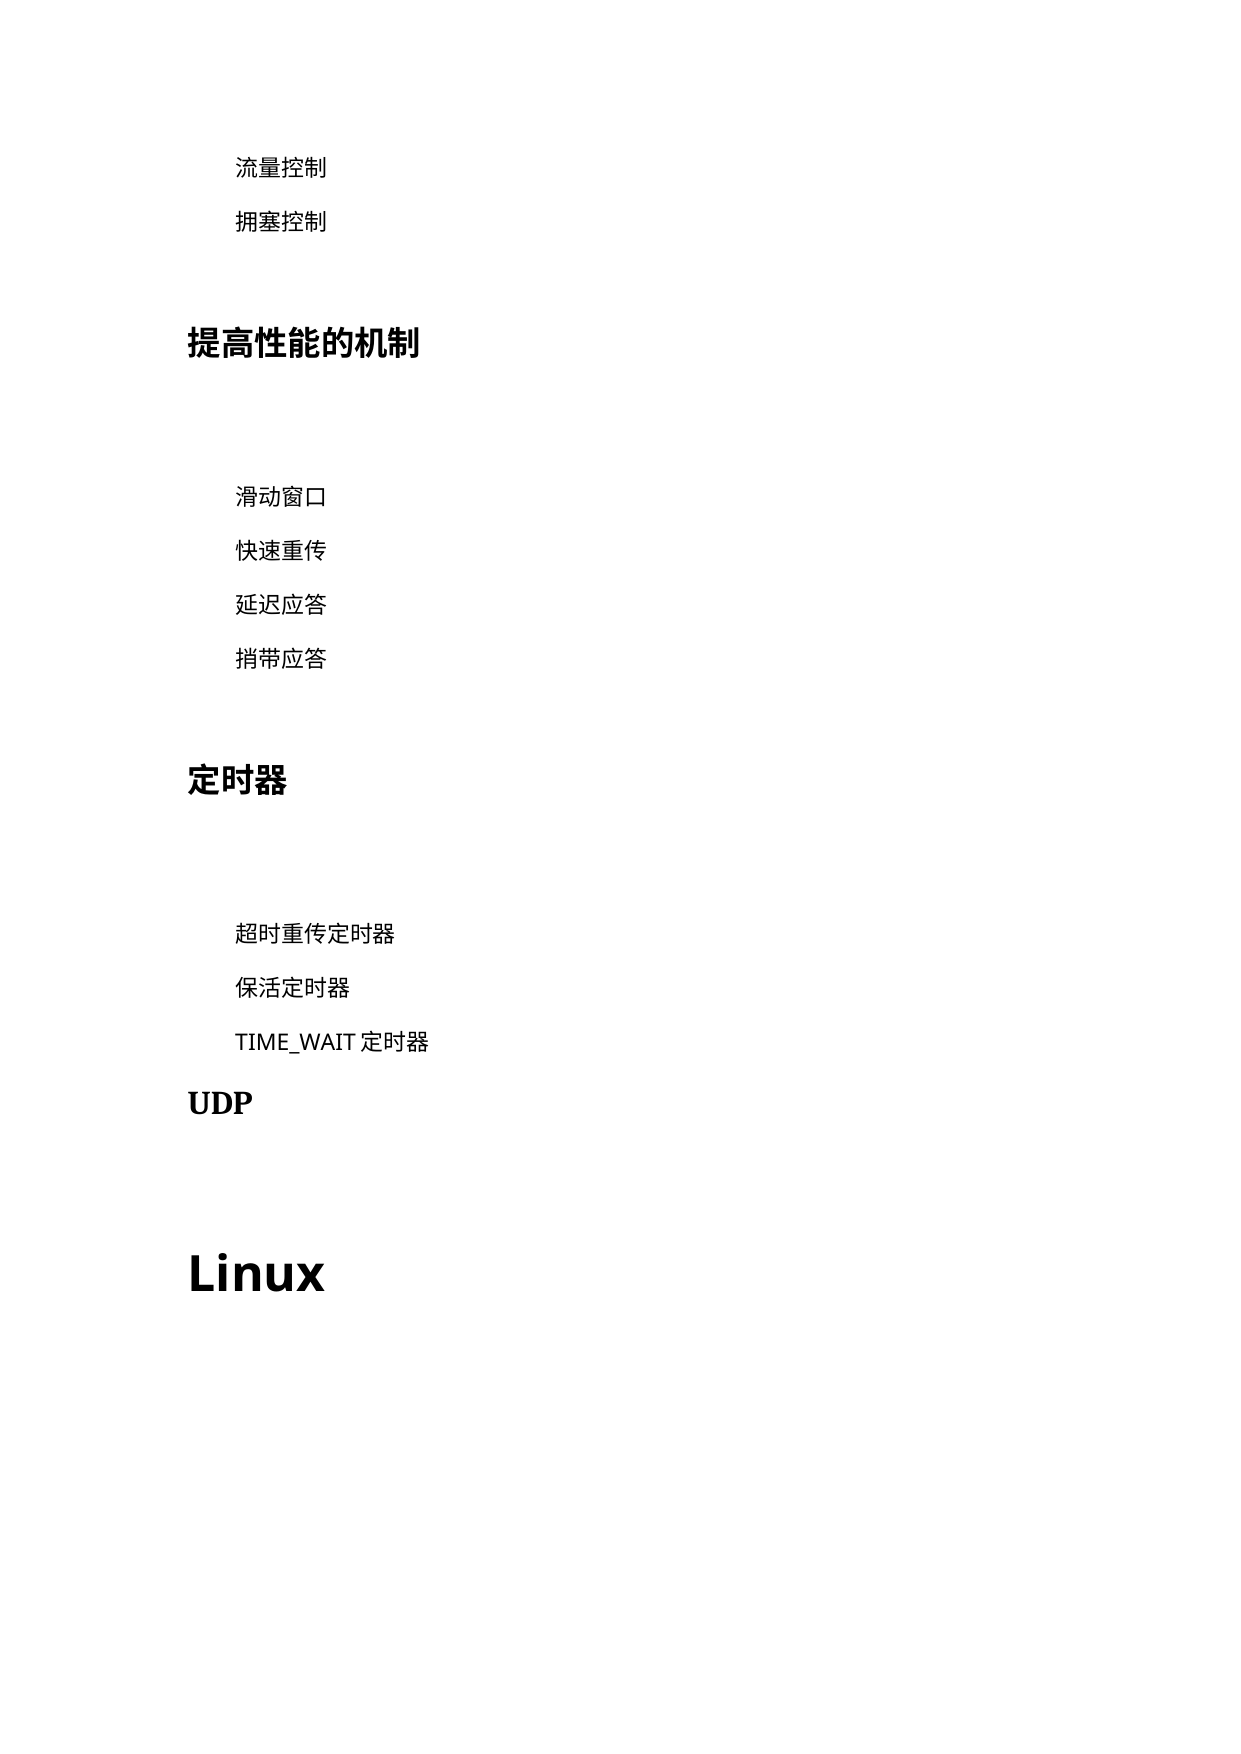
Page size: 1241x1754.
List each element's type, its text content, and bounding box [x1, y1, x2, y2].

text 滑动窗口 [187, 479, 1053, 512]
text 保活定时器 [187, 970, 1053, 1003]
text 捎带应答 [187, 641, 1053, 674]
text 流量控制 [187, 150, 1053, 183]
subtitle 定时器 [187, 753, 1053, 802]
subtitle Linux [187, 1238, 1053, 1306]
text 快速重传 [187, 533, 1053, 566]
text 延迟应答 [187, 587, 1053, 620]
subtitle UDP [187, 1084, 1053, 1123]
text 拥塞控制 [187, 204, 1053, 237]
text 超时重传定时器 [187, 916, 1053, 949]
text TIME_WAIT定时器 [187, 1024, 1053, 1057]
subtitle 提高性能的机制 [187, 316, 1053, 365]
